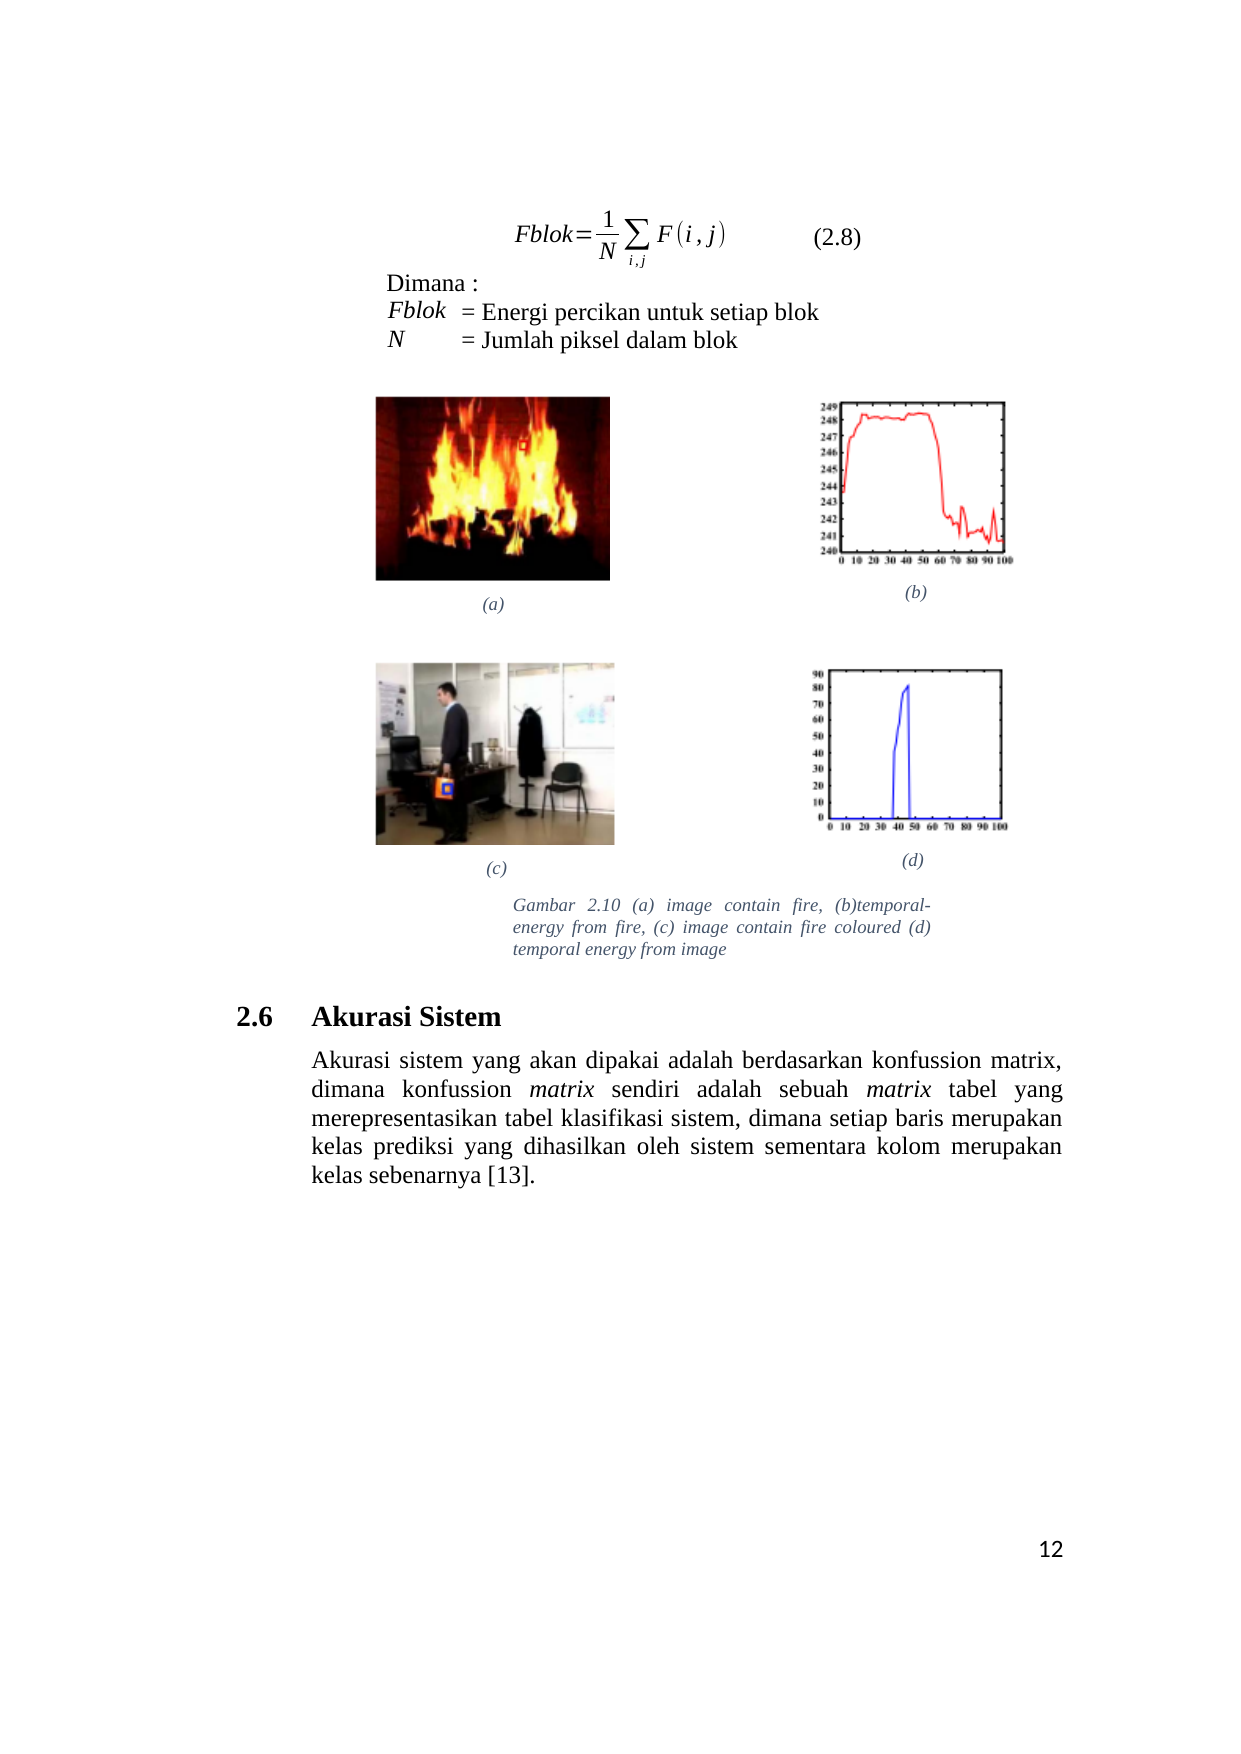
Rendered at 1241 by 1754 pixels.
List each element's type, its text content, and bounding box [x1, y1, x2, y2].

text Dimana : [311, 268, 1063, 297]
text (2.8) [311, 177, 1063, 268]
text = Jumlah piksel dalam blok [236, 325, 1063, 354]
picture [373, 394, 610, 581]
text Akurasi sistem yang akan dipakai adalah berdasarkan konfussion matrix, dimana konfussion matrix sendiri adalah sebuah matrix tabel yang merepresentasikan tabel klasifikasi sistem, dimana setiap baris merupakan kelas prediksi yang dihasilkan oleh sistem sementara kolom merupakan kelas sebenarnya . [311, 1045, 1063, 1189]
picture [808, 657, 1018, 837]
subtitle Akurasi Sistem [236, 999, 1063, 1033]
picture [808, 394, 1024, 570]
picture [373, 657, 618, 845]
text = Energi percikan untuk setiap blok [311, 297, 1063, 325]
